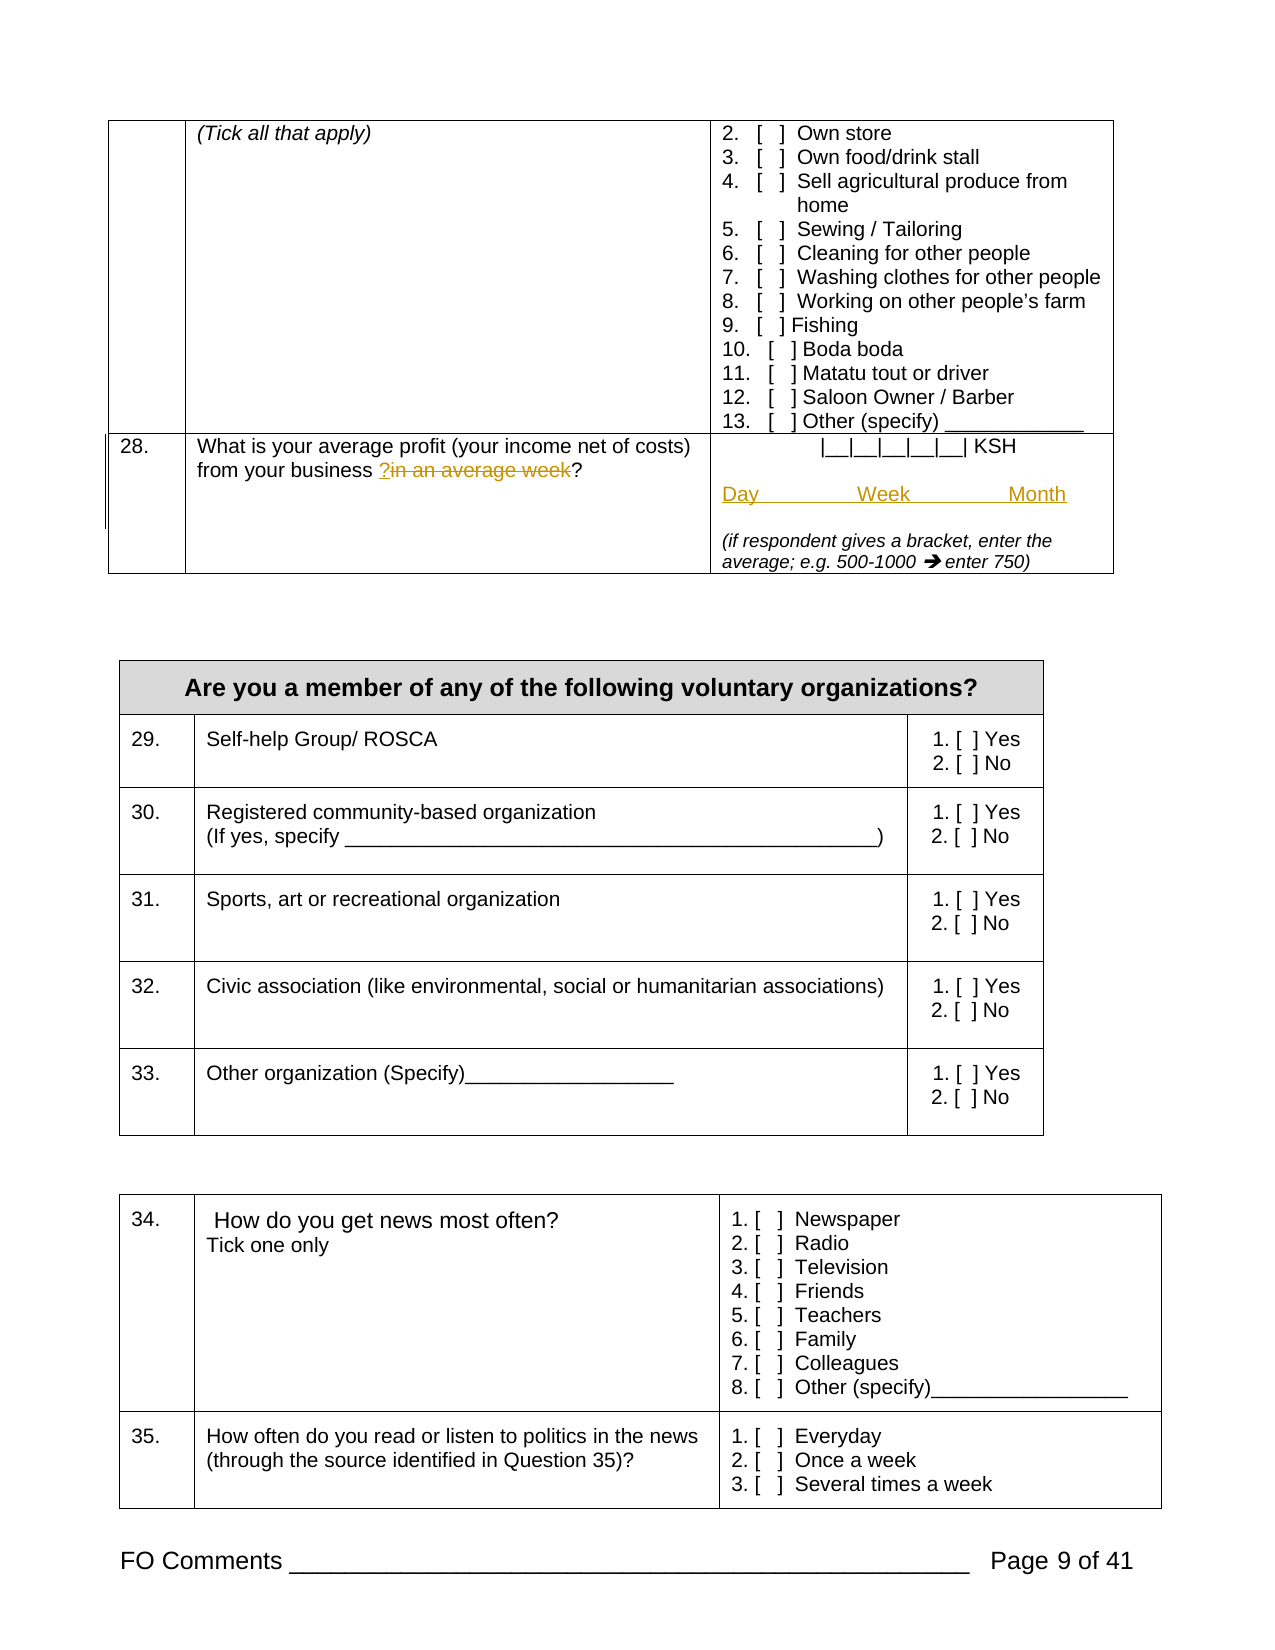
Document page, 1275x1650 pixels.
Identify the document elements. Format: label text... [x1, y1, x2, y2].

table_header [186, 121, 710, 432]
table_cell Registered community-based organization (If yes, specify ______________________________________________) [195, 788, 907, 874]
table_cell 1. [ ] Yes 2. [ ] No [908, 715, 1043, 787]
table_cell What is your average profit (your income net of costs) from your business ? [186, 434, 710, 573]
table_cell [120, 875, 194, 961]
table_cell Other organization (Specify)__________________ [195, 1049, 907, 1135]
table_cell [195, 1412, 719, 1507]
table_header 1. [ ] Newspaper 2. [ ] Radio 3. [ ] Television 4. [ ] Friends 5. [ ] Teachers 6. [ ] Family 7. [ ] Colleagues 8. [ ] Other (specify)_________________ [720, 1195, 1161, 1411]
table_header [109, 121, 185, 432]
table_cell [120, 1412, 194, 1507]
table_header How do you get news most often? Tick one only [195, 1195, 719, 1411]
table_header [711, 121, 1113, 432]
table_cell 1. [ ] Yes 2. [ ] No [908, 788, 1043, 874]
table_cell [109, 434, 185, 573]
table_cell Sports, art or recreational organization [195, 875, 907, 961]
table_cell 1. [ ] Yes 2. [ ] No [908, 875, 1043, 961]
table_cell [720, 1412, 1161, 1507]
table_header [120, 1195, 194, 1411]
table_header Are you a member of any of the following voluntary organizations? [120, 661, 1043, 714]
table_cell Self-help Group/ ROSCA [195, 715, 907, 787]
table_cell [120, 715, 194, 787]
table_cell [120, 1049, 194, 1135]
table_cell 1. [ ] Yes 2. [ ] No [908, 962, 1043, 1048]
table_cell |__|__|__|__|__| KSH (if respondent gives a bracket, enter the average; e.g. 500-1000 enter 750) [711, 434, 1113, 573]
table_cell Civic association (like environmental, social or humanitarian associations) [195, 962, 907, 1048]
table_cell [120, 962, 194, 1048]
table_cell [120, 788, 194, 874]
table_cell 1. [ ] Yes 2. [ ] No [908, 1049, 1043, 1135]
